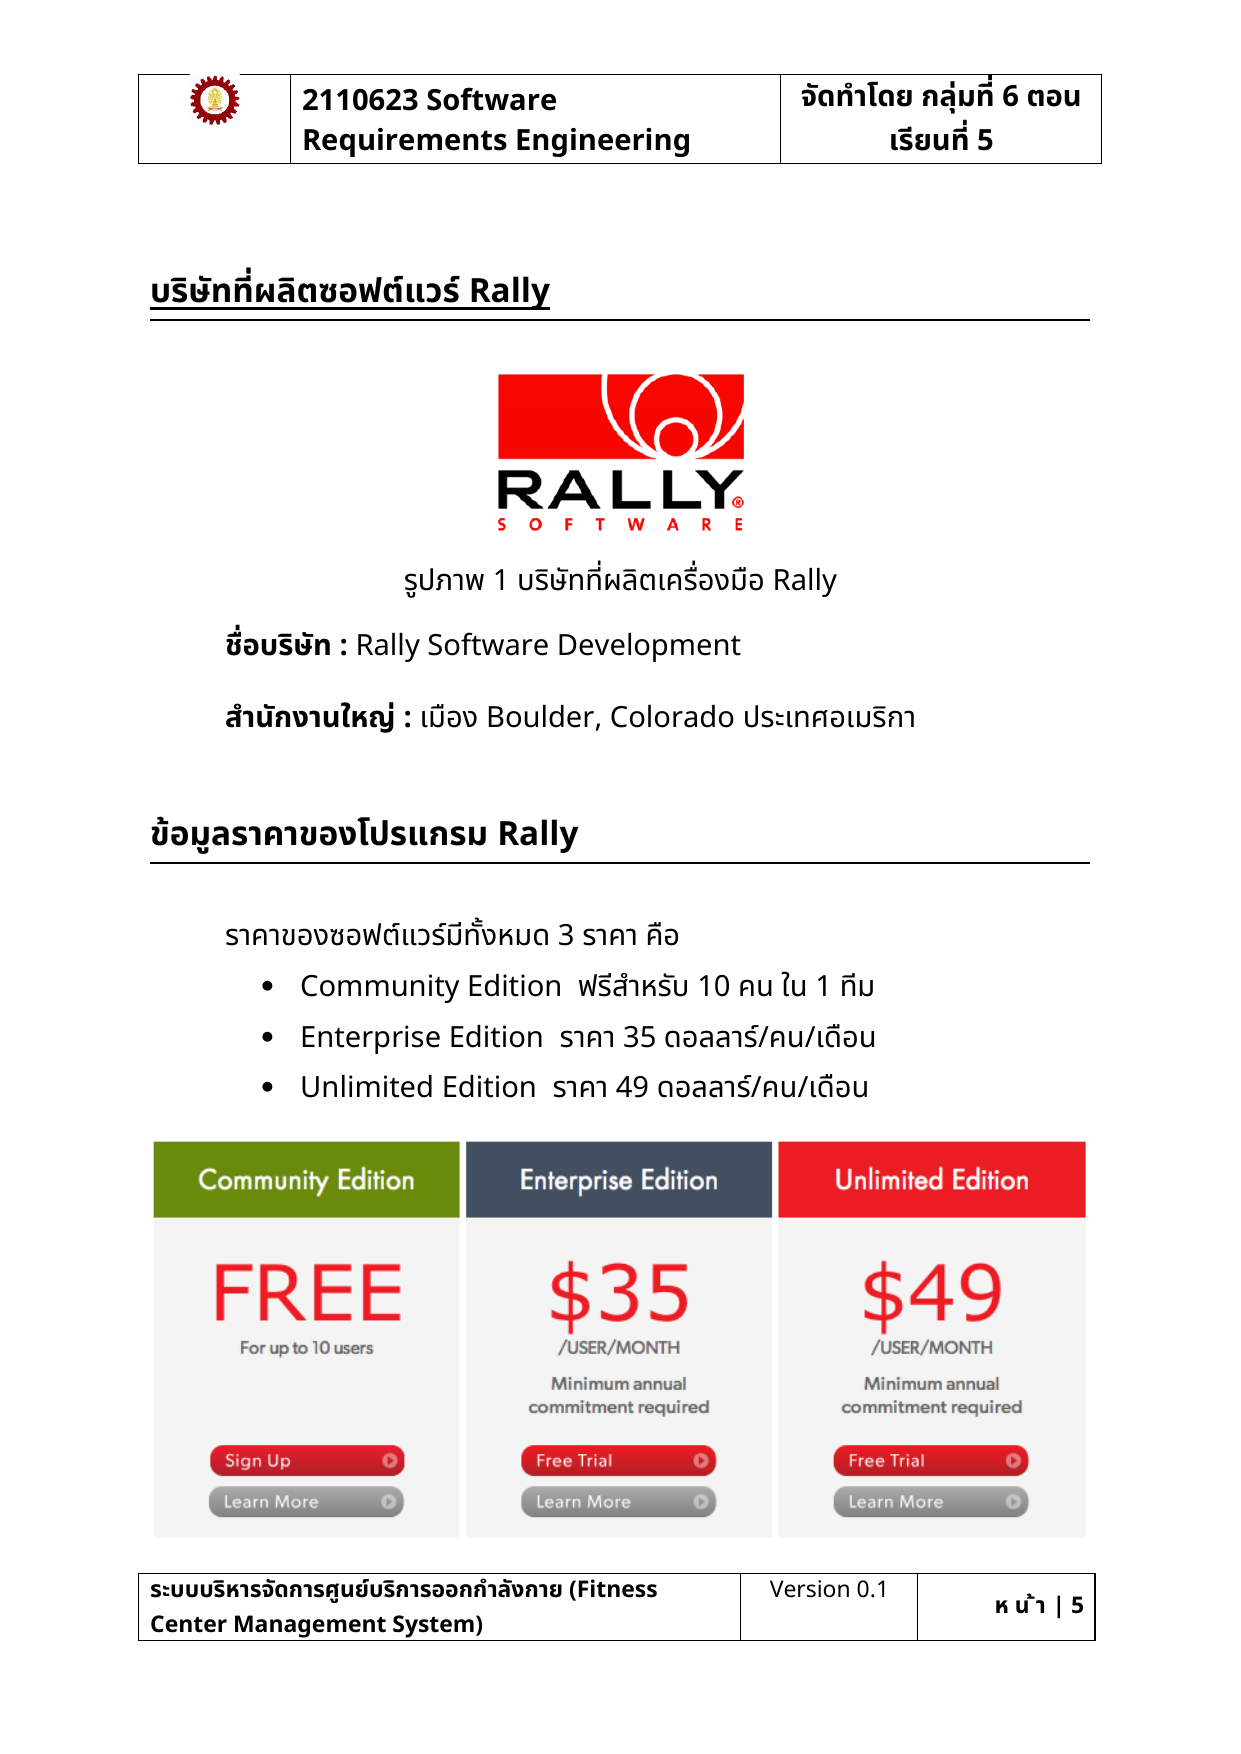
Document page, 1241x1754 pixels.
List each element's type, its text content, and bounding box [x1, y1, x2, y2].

text สำนักงานใหญ่ : เมือง Boulder, Colorado ประเทศอเมริกา [150, 696, 1090, 740]
picture [189, 74, 240, 125]
text ชื่อบริษัท : Rally Software Development [150, 624, 1090, 669]
list Unlimited Edition ราคา 49 ดอลลาร์/คน/เดือน [262, 1067, 1090, 1111]
text รูปภาพ 1 บริษัทที่ผลิตเครื่องมือ Rally [150, 559, 1090, 604]
subtitle บริษัทที่ผลิตซอฟต์แวร์ Rally [150, 267, 1090, 319]
list Community Edition ฟรีสำหรับ 10 คน ใน 1 ทีม [262, 965, 1090, 1009]
picture [494, 371, 747, 533]
list ราคาของซอฟต์แวร์มีทั้งหมด 3 ราคา คือ [225, 914, 1090, 958]
subtitle ข้อมูลราคาของโปรแกรม Rally [150, 809, 1090, 862]
list Enterprise Edition ราคา 35 ดอลลาร์/คน/เดือน [262, 1016, 1090, 1060]
picture [150, 1138, 1091, 1543]
